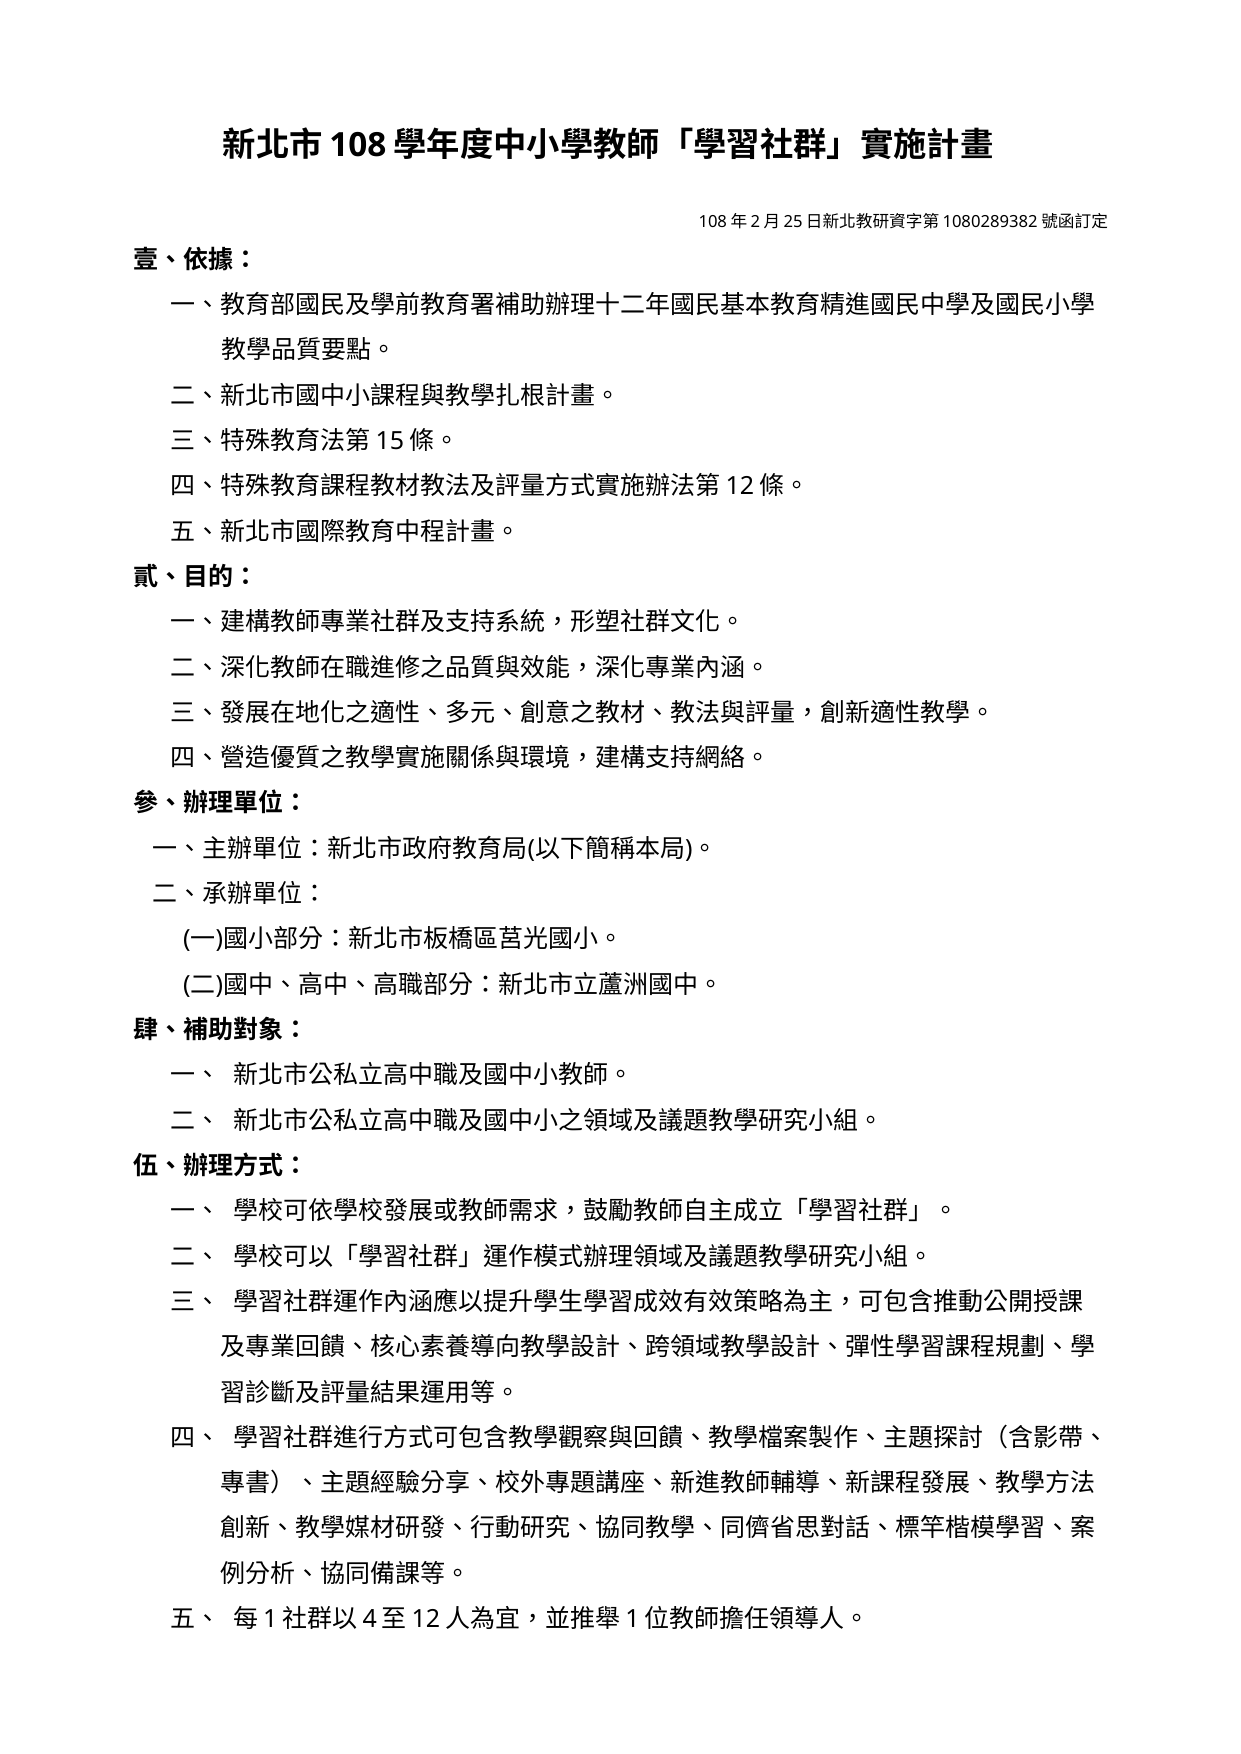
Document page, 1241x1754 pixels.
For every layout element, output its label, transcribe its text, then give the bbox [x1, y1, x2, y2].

text 一、主辦單位：新北市政府教育局(以下簡稱本局)。 [133, 828, 1107, 864]
text 參、辦理單位： [133, 783, 1107, 819]
text 一、教育部國民及學前教育署補助辦理十二年國民基本教育精進國民中學及國民小學教學品質要點。 [170, 284, 1107, 366]
text 108年2月25日新北教研資字第1080289382號函訂定 [133, 202, 1107, 239]
text 新北市108學年度中小學教師「學習社群」實施計畫 [133, 104, 1082, 179]
text 肆、補助對象： [133, 1009, 1107, 1046]
text 四、營造優質之教學實施關係與環境，建構支持網絡。 [170, 738, 1107, 774]
list 學習社群進行方式可包含教學觀察與回饋、教學檔案製作、主題探討（含影帶、專書）、主題經驗分享、校外專題講座、新進教師輔導、新課程發展、教學方法創新、教學媒材研發、行動研究、協同教學、同儕省思對話、標竿楷模學習、案例分析、協同備課等。 [170, 1417, 1107, 1589]
text 三、特殊教育法第15條。 [170, 420, 1107, 457]
text (二)國中、高中、高職部分：新北市立蘆洲國中。 [133, 964, 1107, 1000]
text 五、新北市國際教育中程計畫。 [170, 511, 1107, 547]
list 學校可以「學習社群」運作模式辦理領域及議題教學研究小組。 [170, 1236, 1107, 1272]
text 二、承辦單位： [133, 873, 1107, 910]
text 二、深化教師在職進修之品質與效能，深化專業內涵。 [170, 647, 1107, 683]
text 壹、依據： [133, 239, 1107, 275]
text 貳、目的： [133, 556, 1107, 593]
list 學校可依學校發展或教師需求，鼓勵教師自主成立「學習社群」。 [170, 1191, 1107, 1227]
text (一)國小部分：新北市板橋區莒光國小。 [133, 919, 1107, 955]
list 新北市公私立高中職及國中小之領域及議題教學研究小組。 [170, 1100, 1107, 1136]
text 三、發展在地化之適性、多元、創意之教材、教法與評量，創新適性教學。 [170, 692, 1107, 728]
list 每1社群以4至12人為宜，並推舉1位教師擔任領導人。 [170, 1598, 1107, 1635]
text 伍、辦理方式： [133, 1145, 1107, 1182]
list 新北市公私立高中職及國中小教師。 [170, 1055, 1107, 1091]
list 學習社群運作內涵應以提升學生學習成效有效策略為主，可包含推動公開授課及專業回饋、核心素養導向教學設計、跨領域教學設計、彈性學習課程規劃、學習診斷及評量結果運用等。 [170, 1281, 1107, 1408]
text 一、建構教師專業社群及支持系統，形塑社群文化。 [170, 602, 1107, 638]
text 四、特殊教育課程教材教法及評量方式實施辦法第12條。 [170, 466, 1107, 502]
text 二、新北市國中小課程與教學扎根計畫。 [170, 375, 1107, 411]
